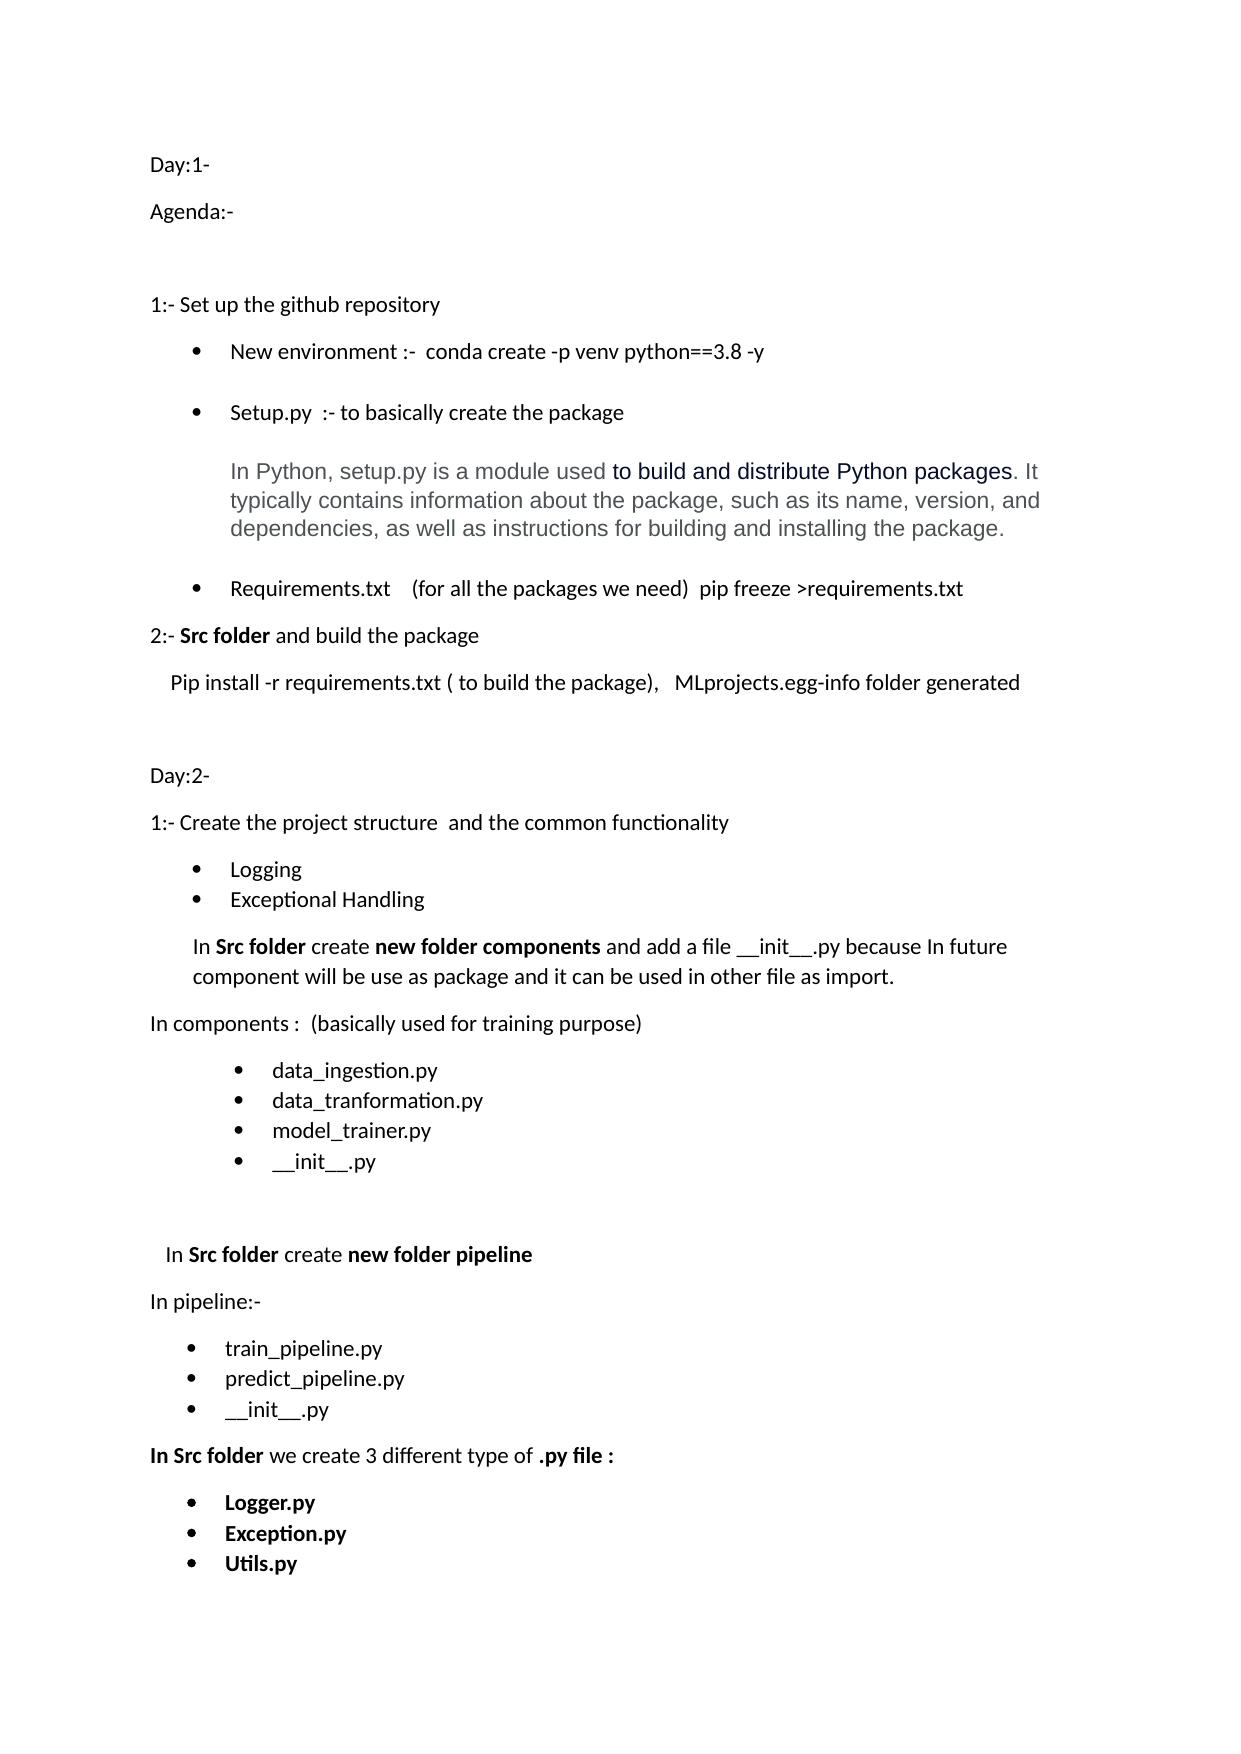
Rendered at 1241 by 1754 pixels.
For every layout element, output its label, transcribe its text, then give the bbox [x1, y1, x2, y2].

text 2:- Src folder and build the package [150, 621, 1090, 649]
list Exceptional Handling [193, 885, 1090, 913]
text Agenda:- [150, 197, 1090, 225]
list __init__.py [234, 1147, 1090, 1175]
list New environment :- conda create -p venv python==3.8 -y [193, 337, 1090, 366]
list train_pipeline.py [187, 1334, 1090, 1362]
text Day:1- [150, 150, 1090, 178]
text In pipeline:- [150, 1287, 1090, 1315]
text In Src folder we create 3 different type of .py file : [150, 1442, 1090, 1469]
list Logger.py [187, 1488, 1090, 1516]
list Exception.py [187, 1519, 1090, 1547]
text 1:- Set up the github repository [150, 291, 1090, 319]
text Pip install -r requirements.txt ( to build the package), MLprojects.egg-info folder generated [150, 668, 1090, 696]
text In components : (basically used for training purpose) [150, 1009, 1090, 1037]
text 1:- Create the project structure and the common functionality [150, 808, 1090, 836]
text Day:2- [150, 761, 1090, 789]
text In Src folder create new folder components and add a file __init__.py because In future component will be use as package and it can be used in other file as import. [193, 932, 1090, 990]
list In Python, setup.py is a module used to build and distribute Python packages. It typically contains information about the package, such as its name, version, and dependencies, as well as instructions for building and installing the package. [230, 458, 1090, 542]
list Logging [193, 855, 1090, 883]
list __init__.py [187, 1395, 1090, 1423]
text In Src folder create new folder pipeline [150, 1241, 1090, 1268]
list Requirements.txt (for all the packages we need) pip freeze >requirements.txt [193, 574, 1090, 602]
list Setup.py :- to basically create the package [193, 398, 1090, 426]
list predict_pipeline.py [187, 1364, 1090, 1392]
list data_ingestion.py [234, 1056, 1090, 1084]
list data_tranformation.py [234, 1086, 1090, 1114]
list Utils.py [187, 1549, 1090, 1577]
list model_trainer.py [234, 1117, 1090, 1144]
